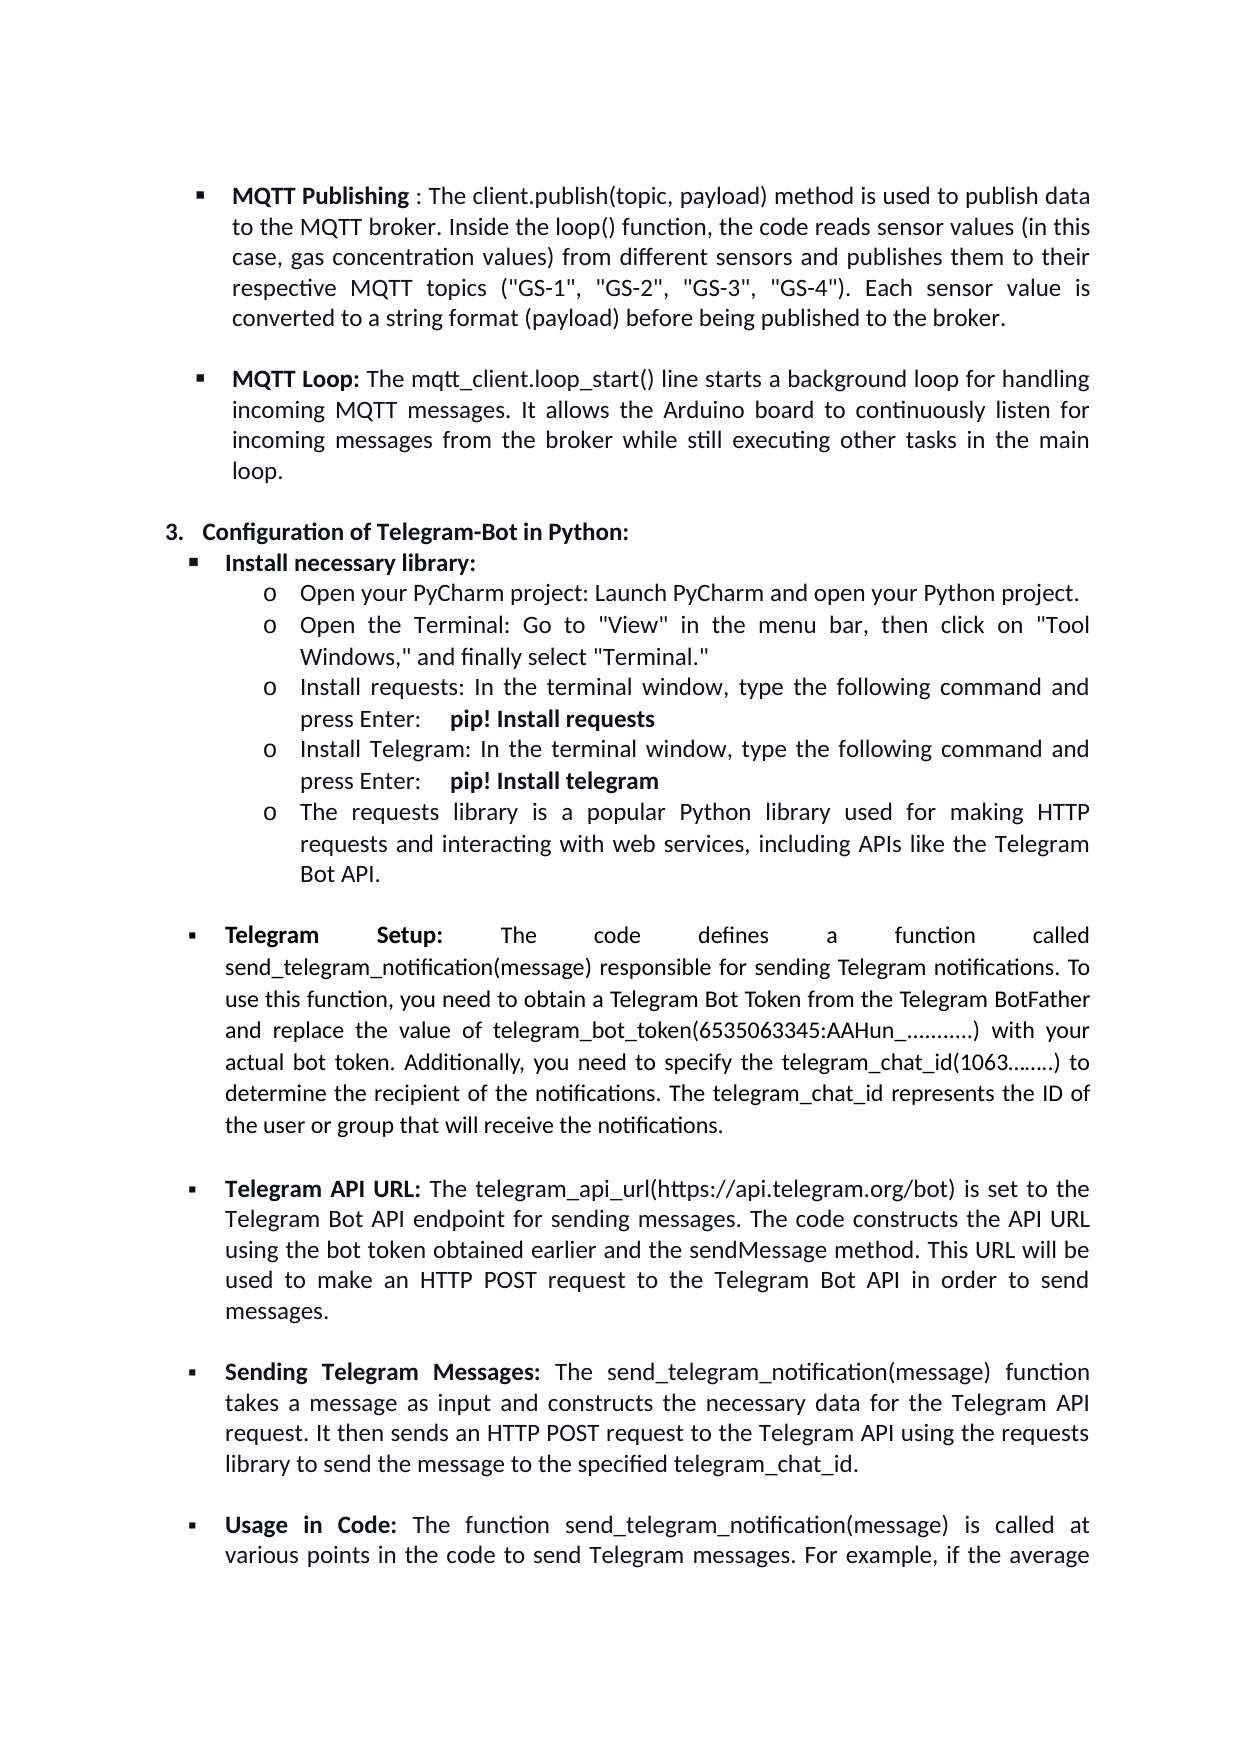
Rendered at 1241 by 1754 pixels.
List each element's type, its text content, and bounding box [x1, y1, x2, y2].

list Configuration of Telegram-Bot in Python: [165, 516, 1090, 547]
list Open your PyCharm project: Launch PyCharm and open your Python project. [262, 577, 1090, 609]
list Install Telegram: In the terminal window, type the following command and press Enter: pip! Install telegram [262, 734, 1090, 796]
list Open the Terminal: Go to "View" in the menu bar, then click on "Tool Windows," and finally select "Terminal." [262, 609, 1090, 671]
list Install requests: In the terminal window, type the following command and press Enter: pip! Install requests [262, 671, 1090, 734]
list MQTT Loop: The mqtt_client.loop_start() line starts a background loop for handling incoming MQTT messages. It allows the Arduino board to continuously listen for incoming messages from the broker while still executing other tasks in the main loop. [194, 364, 1090, 486]
list Install necessary library: [187, 547, 1090, 577]
list The requests library is a popular Python library used for making HTTP requests and interacting with web services, including APIs like the Telegram Bot API. [262, 796, 1090, 889]
list MQTT Publishing : The client.publish(topic, payload) method is used to publish data to the MQTT broker. Inside the loop() function, the code reads sensor values (in this case, gas concentration values) from different sensors and publishes them to their respective MQTT topics ("GS-1", "GS-2", "GS-3", "GS-4"). Each sensor value is converted to a string format (payload) before being published to the broker. [194, 181, 1090, 333]
list Telegram Setup: The code defines a function called send_telegram_notification(message) responsible for sending Telegram notifications. To use this function, you need to obtain a Telegram Bot Token from the Telegram BotFather and replace the value of telegram_bot_token(6535063345:AAHun_...........) with your actual bot token. Additionally, you need to specify the telegram_chat_id(1063……..) to determine the recipient of the notifications. The telegram_chat_id represents the ID of the user or group that will receive the notifications. [187, 919, 1090, 1139]
